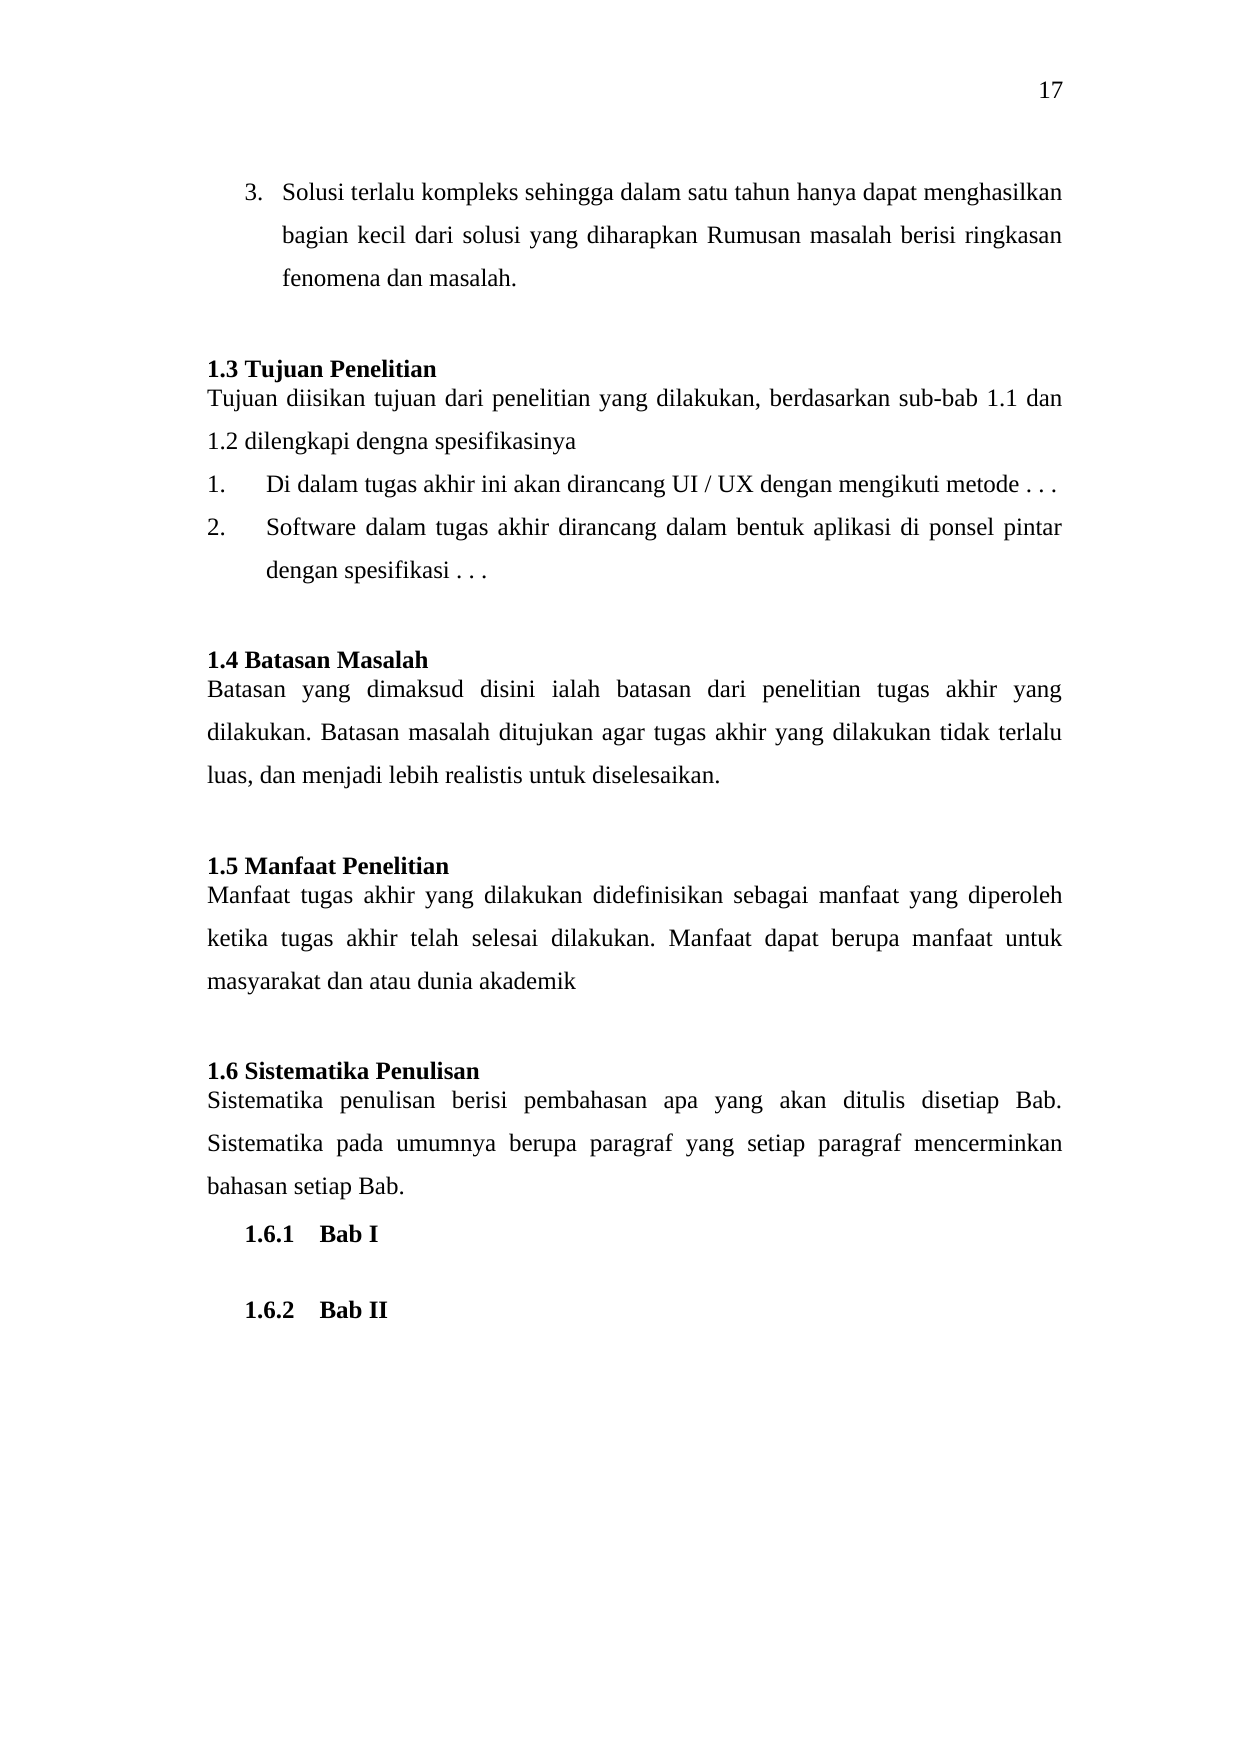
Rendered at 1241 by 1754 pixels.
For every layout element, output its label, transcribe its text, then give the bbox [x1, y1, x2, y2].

subtitle Manfaat Penelitian [207, 851, 1063, 880]
list Solusi terlalu kompleks sehingga dalam satu tahun hanya dapat menghasilkan bagian kecil dari solusi yang diharapkan Rumusan masalah berisi ringkasan fenomena dan masalah. [244, 177, 1063, 292]
subtitle Batasan Masalah [207, 646, 1063, 674]
subtitle Bab I [244, 1219, 1063, 1247]
subtitle Tujuan Penelitian [207, 354, 1063, 383]
text Manfaat tugas akhir yang dilakukan didefinisikan sebagai manfaat yang diperoleh ketika tugas akhir telah selesai dilakukan. Manfaat dapat berupa manfaat untuk masyarakat dan atau dunia akademik [207, 880, 1063, 995]
list Di dalam tugas akhir ini akan dirancang UI / UX dengan mengikuti metode . . . [207, 469, 1063, 498]
subtitle Sistematika Penulisan [207, 1056, 1063, 1085]
text Sistematika penulisan berisi pembahasan apa yang akan ditulis disetiap Bab. Sistematika pada umumnya berupa paragraf yang setiap paragraf mencerminkan bahasan setiap Bab. [207, 1085, 1063, 1200]
text Batasan yang dimaksud disini ialah batasan dari penelitian tugas akhir yang dilakukan. Batasan masalah ditujukan agar tugas akhir yang dilakukan tidak terlalu luas, dan menjadi lebih realistis untuk diselesaikan. [207, 674, 1063, 789]
text Tujuan diisikan tujuan dari penelitian yang dilakukan, berdasarkan sub-bab 1.1 dan 1.2 dilengkapi dengna spesifikasinya [207, 383, 1063, 454]
subtitle Bab II [244, 1295, 1063, 1323]
list Software dalam tugas akhir dirancang dalam bentuk aplikasi di ponsel pintar dengan spesifikasi . . . [207, 512, 1063, 584]
